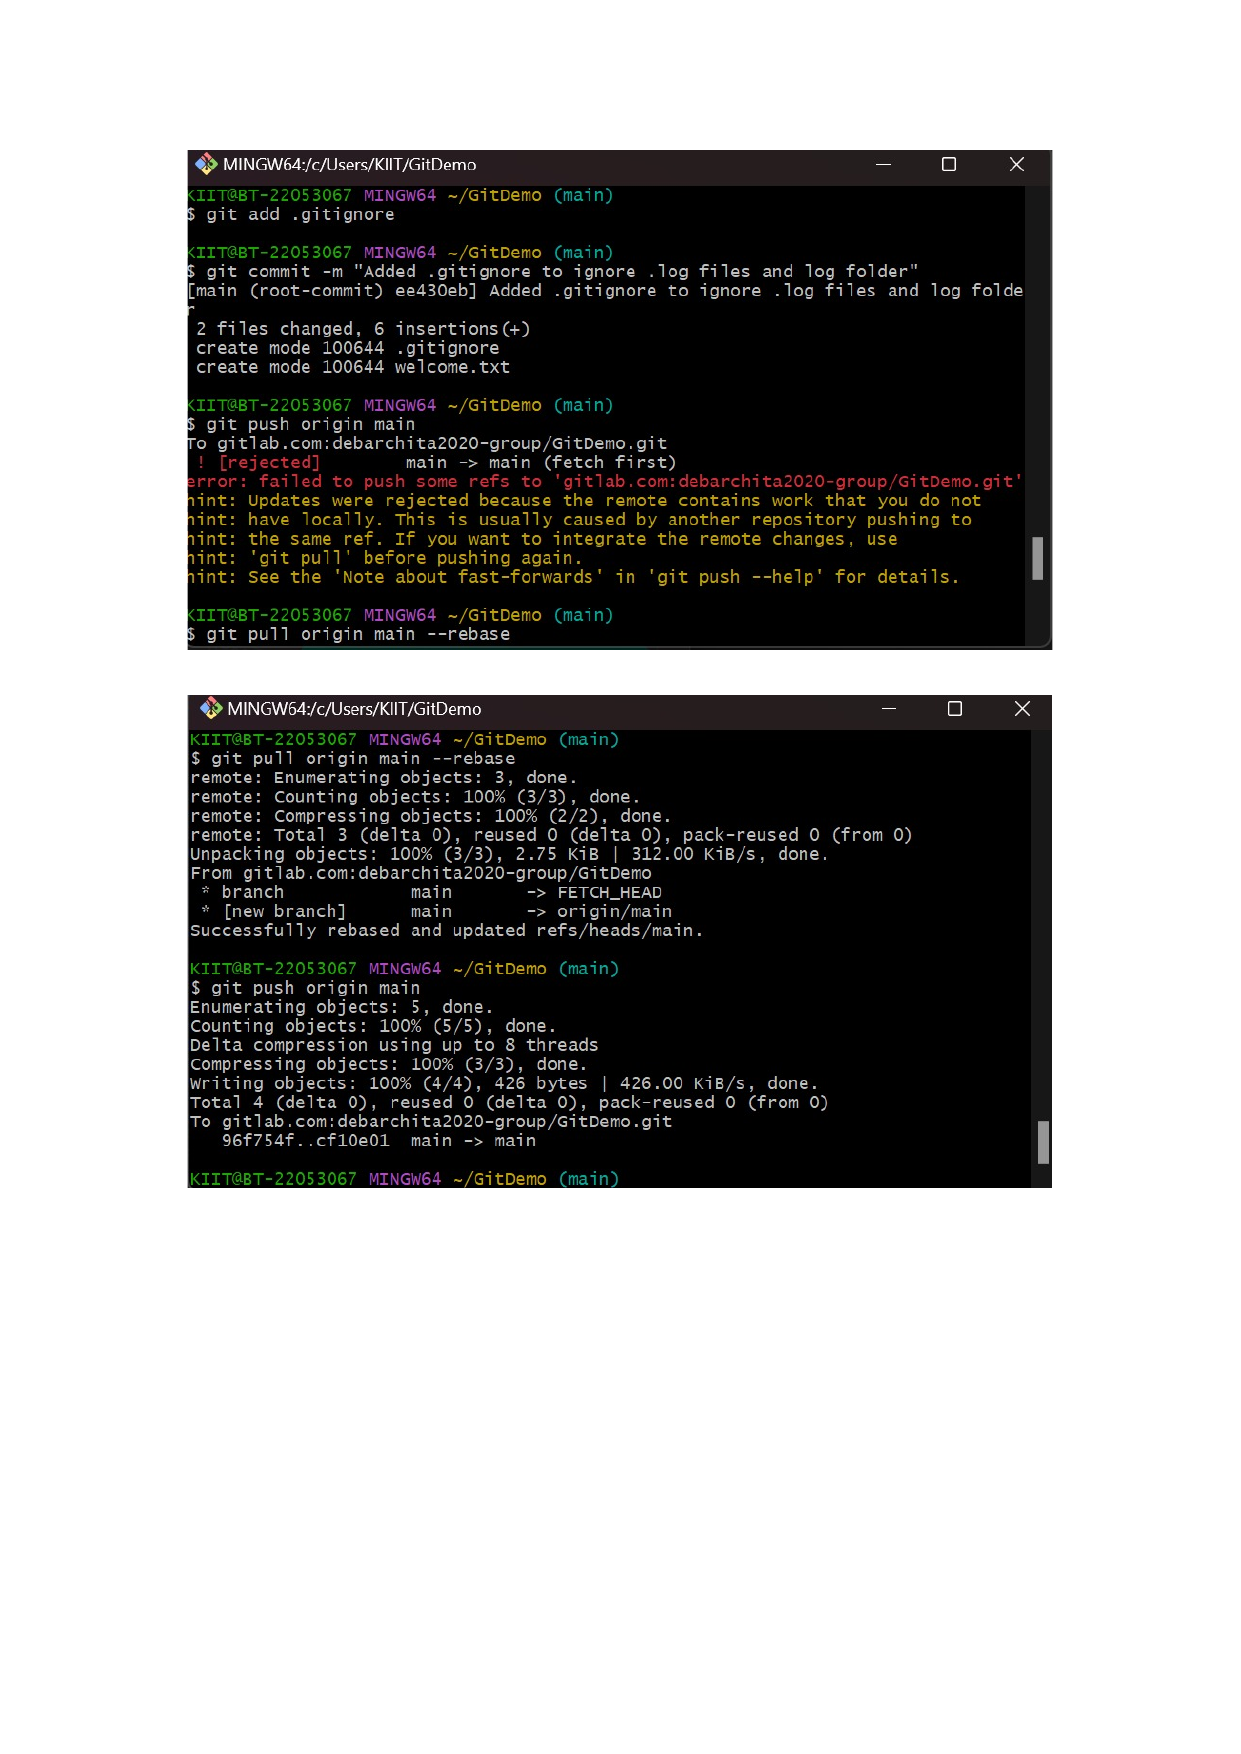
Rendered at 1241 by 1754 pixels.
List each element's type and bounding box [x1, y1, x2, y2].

picture [187, 695, 1052, 1188]
picture [187, 150, 1053, 650]
